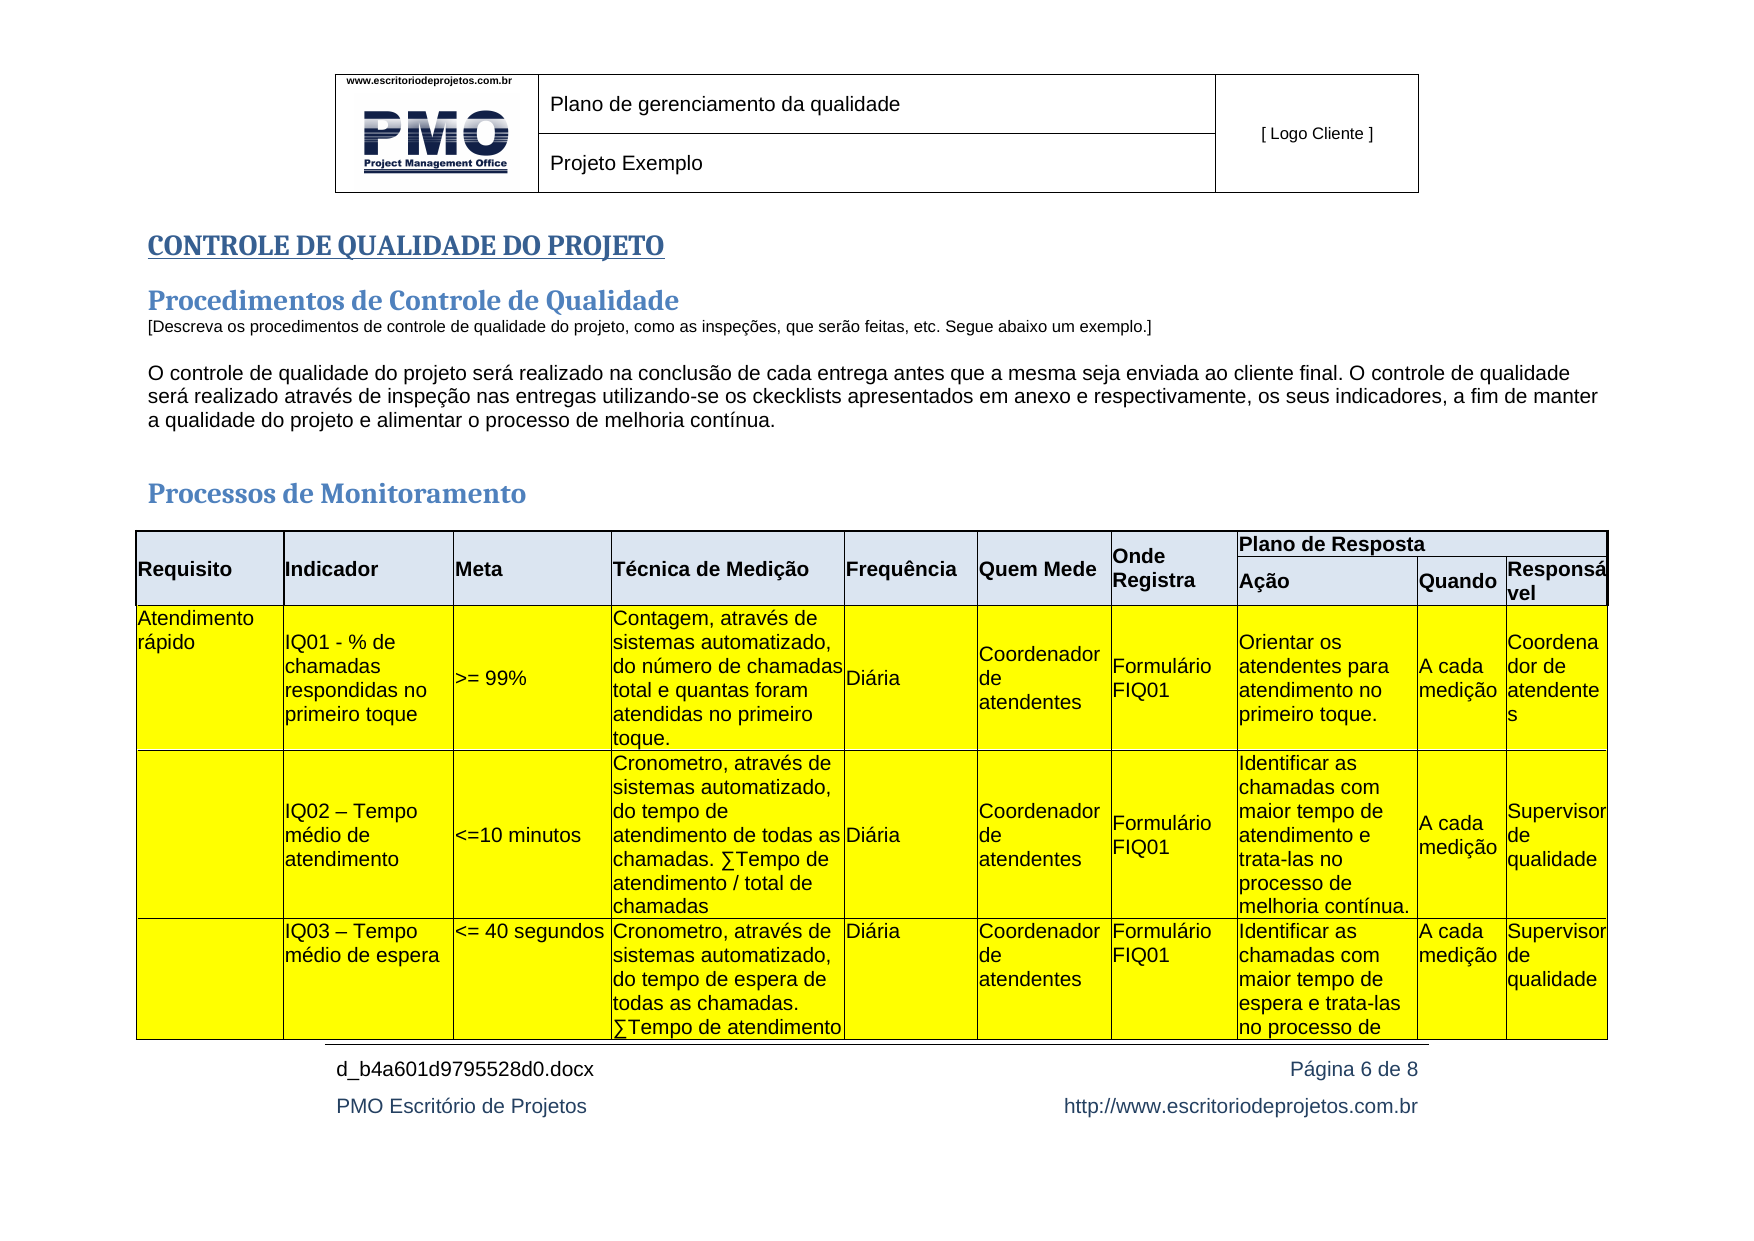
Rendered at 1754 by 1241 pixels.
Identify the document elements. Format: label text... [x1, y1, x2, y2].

subtitle CONTROLE DE QUALIDADE DO PROJETO [148, 229, 1606, 263]
table_cell IQ03 – Tempo médio de espera [284, 919, 453, 1039]
table_cell A cada medição [1418, 751, 1506, 918]
table_cell Diária [845, 919, 977, 1039]
table_cell <=10 minutos [454, 751, 611, 918]
text O controle de qualidade do projeto será realizado na conclusão de cada entrega antes que a mesma seja enviada ao cliente final. O controle de qualidade será realizado através de inspeção nas entregas utilizando-se os ckecklists apresentados em anexo e respectivamente, os seus indicadores, a fim de manter a qualidade do projeto e alimentar o processo de melhoria contínua. [148, 360, 1606, 432]
table_cell [137, 919, 283, 1039]
table_cell A cada medição [1418, 606, 1506, 749]
picture [354, 93, 520, 192]
table_header Meta [454, 532, 611, 605]
table_header Frequência [845, 532, 977, 605]
table_cell Ação [1238, 557, 1417, 605]
table_header Requisito [137, 532, 283, 605]
table_cell Diária [845, 751, 977, 918]
table_cell Cronometro, através de sistemas automatizado, do tempo de espera de todas as chamadas. ∑Tempo de atendimento / total de chamadas [612, 919, 844, 1039]
table_header Indicador [285, 532, 453, 605]
table_cell Diária [845, 606, 977, 749]
table_header Plano de Resposta [1238, 532, 1606, 556]
table_cell Coordenador de atendentes [1507, 606, 1607, 749]
table_cell Identificar as chamadas com maior tempo de atendimento e trata-las no processo de melhoria contínua. [1238, 751, 1417, 918]
subtitle Processos de Monitoramento [148, 477, 1606, 511]
text [Descreva os procedimentos de controle de qualidade do projeto, como as inspeções, que serão feitas, etc. Segue abaixo um exemplo.] [148, 317, 1606, 336]
table_header Onde Registra [1112, 532, 1237, 605]
table_cell Cronometro, através de sistemas automatizado, do tempo de atendimento de todas as chamadas. ∑Tempo de atendimento / total de chamadas [612, 751, 844, 918]
table_header Técnica de Medição [612, 532, 844, 605]
table_cell Supervisor de qualidade [1507, 918, 1607, 1039]
table_cell >= 99% [454, 606, 611, 749]
table_cell Atendimento rápido [137, 606, 283, 749]
table_cell Responsável [1507, 557, 1606, 605]
table_cell IQ01 - % de chamadas respondidas no primeiro toque [284, 606, 453, 749]
table_cell Formulário FIQ01 [1112, 751, 1237, 918]
table_cell Identificar as chamadas com maior tempo de espera e trata-las no processo de melhoria contínua. [1238, 919, 1417, 1039]
table_header Quem Mede [978, 532, 1111, 605]
table_cell Orientar os atendentes para atendimento no primeiro toque. [1238, 606, 1417, 749]
table_cell Supervisor de qualidade [1507, 750, 1607, 918]
table_cell Contagem, através de sistemas automatizado, do número de chamadas total e quantas foram atendidas no primeiro toque. [612, 606, 844, 749]
table_cell Formulário FIQ01 [1112, 606, 1237, 749]
table_cell A cada medição [1418, 919, 1506, 1039]
table_cell <= 40 segundos [454, 919, 611, 1039]
table_cell IQ02 – Tempo médio de atendimento [284, 751, 453, 918]
table_cell Coordenador de atendentes [978, 751, 1111, 918]
table_cell Coordenador de atendentes [978, 606, 1111, 749]
table_cell [137, 751, 283, 918]
table_cell Formulário FIQ01 [1112, 919, 1237, 1039]
table_cell Coordenador de atendentes [978, 919, 1111, 1039]
table_cell Quando [1418, 557, 1506, 605]
subtitle Procedimentos de Controle de Qualidade [148, 284, 1606, 317]
